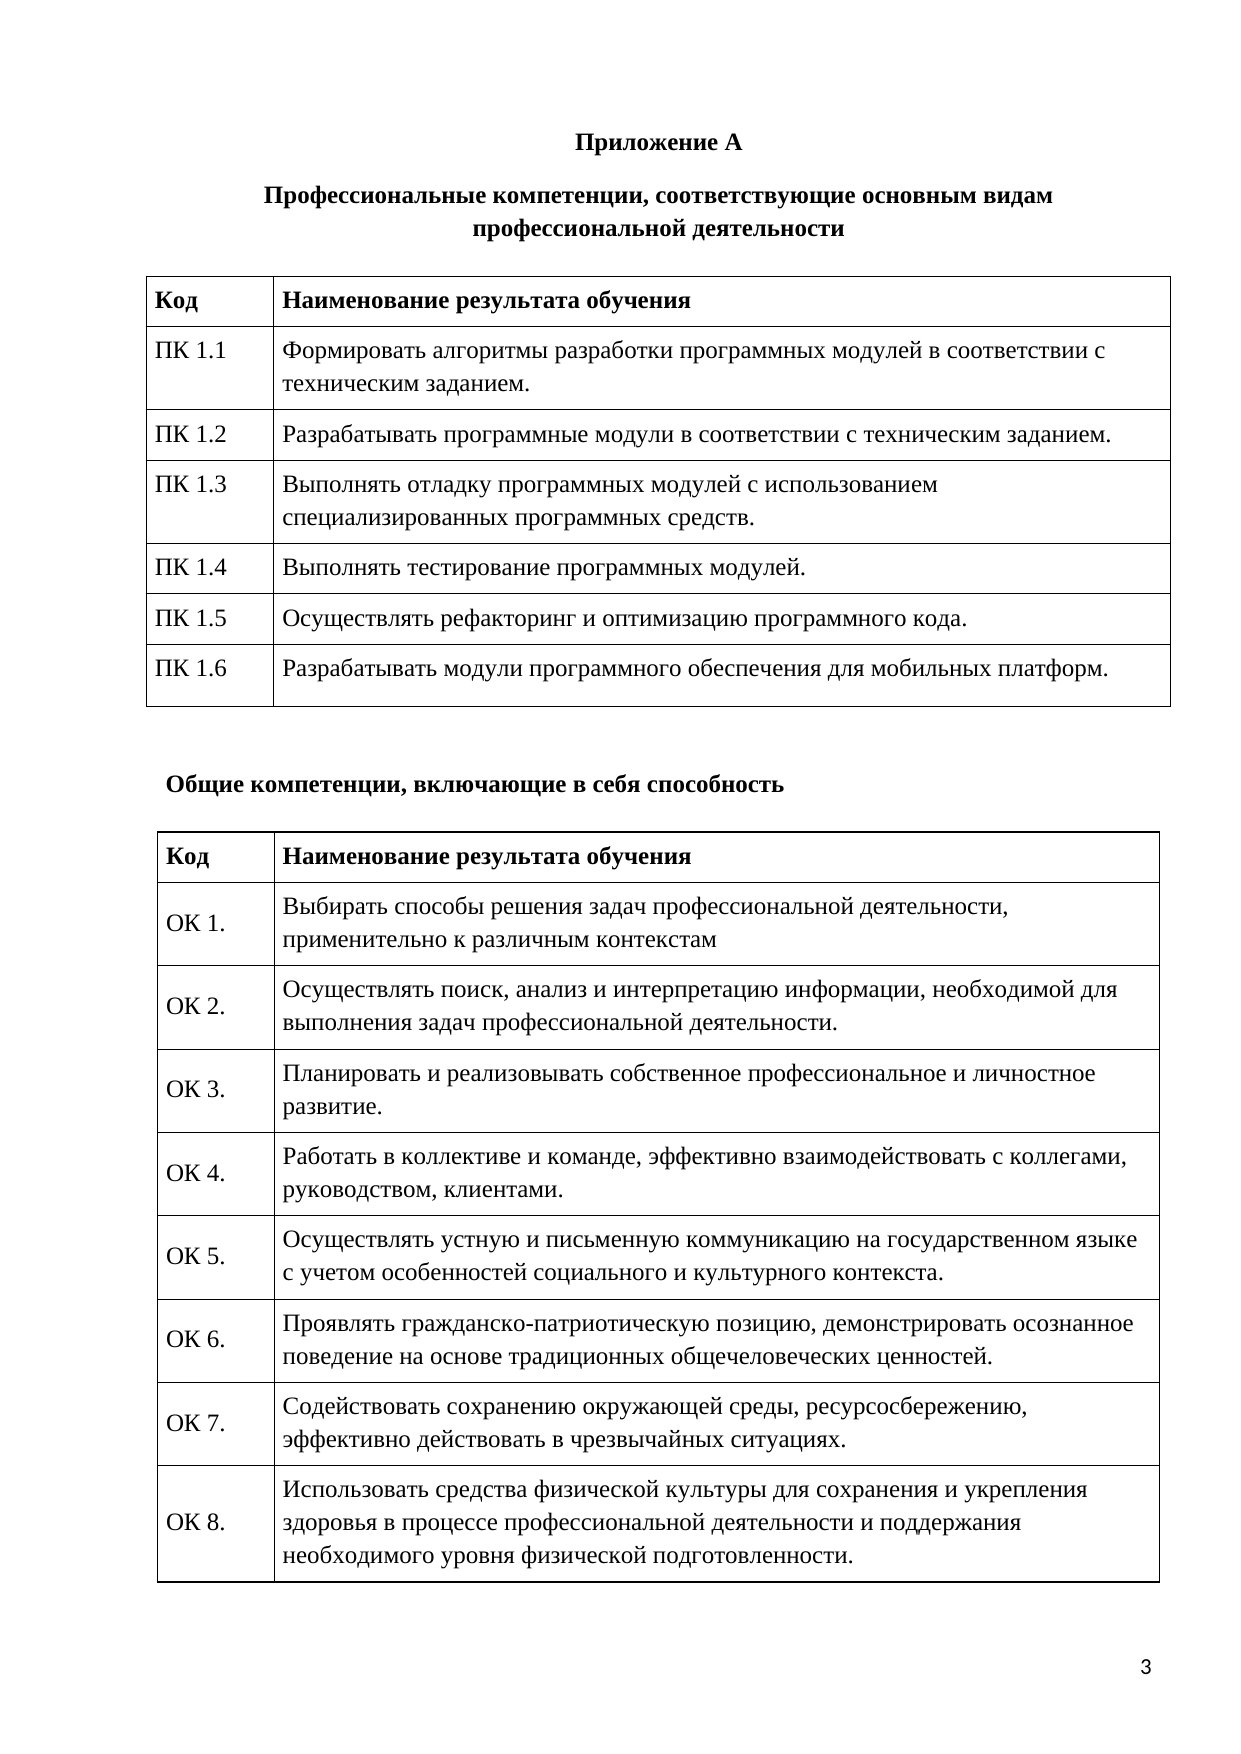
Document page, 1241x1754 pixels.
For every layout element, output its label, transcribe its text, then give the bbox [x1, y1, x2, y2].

table_cell ПК 1.4 [147, 544, 273, 593]
table_cell Формировать алгоритмы разработки программных модулей в соответствии с техническим заданием. [274, 327, 1170, 409]
table_cell ОК 1. [158, 883, 274, 965]
table_cell Осуществлять поиск, анализ и интерпретацию информации, необходимой для выполнения задач профессиональной деятельности. [275, 966, 1159, 1048]
text Профессиональные компетенции, соответствующие основным видам профессиональной деятельности [165, 180, 1152, 242]
table_cell Выполнять тестирование программных модулей. [274, 544, 1170, 593]
table_header Код [158, 833, 274, 882]
table_cell ПК 1.2 [147, 410, 273, 459]
table_cell ОК 4. [158, 1133, 274, 1215]
table_cell ПК 1.3 [147, 461, 273, 543]
text Общие компетенции, включающие в себя способность [165, 769, 1152, 798]
table_cell ОК 3. [158, 1050, 274, 1132]
table_cell ОК 2. [158, 966, 274, 1048]
table_cell Проявлять гражданско-патриотическую позицию, демонстрировать осознанное поведение на основе традиционных общечеловеческих ценностей. [275, 1300, 1159, 1382]
table_cell ОК 8. [158, 1466, 274, 1581]
table_header Код [147, 277, 273, 326]
table_cell ПК 1.5 [147, 594, 273, 643]
table_cell ОК 6. [158, 1300, 274, 1382]
table_cell Разрабатывать модули программного обеспечения для мобильных платформ. [274, 645, 1170, 706]
table_cell ПК 1.1 [147, 327, 273, 409]
table_cell Использовать средства физической культуры для сохранения и укрепления здоровья в процессе профессиональной деятельности и поддержания необходимого уровня физической подготовленности. [275, 1466, 1159, 1581]
table_cell Планировать и реализовывать собственное профессиональное и личностное развитие. [275, 1050, 1159, 1132]
table_cell Содействовать сохранению окружающей среды, ресурсосбережению, эффективно действовать в чрезвычайных ситуациях. [275, 1383, 1159, 1465]
table_cell Осуществлять устную и письменную коммуникацию на государственном языке с учетом особенностей социального и культурного контекста. [275, 1216, 1159, 1298]
table_cell ПК 1.6 [147, 645, 273, 706]
table_cell Разрабатывать программные модули в соответствии с техническим заданием. [274, 410, 1170, 459]
table_cell ОК 5. [158, 1216, 274, 1298]
table_cell Осуществлять рефакторинг и оптимизацию программного кода. [274, 594, 1170, 643]
text Приложение А [165, 127, 1152, 155]
table_cell Выбирать способы решения задач профессиональной деятельности, применительно к различным контекстам [275, 883, 1159, 965]
table_cell Работать в коллективе и команде, эффективно взаимодействовать с коллегами, руководством, клиентами. [275, 1133, 1159, 1215]
table_cell ОК 7. [158, 1383, 274, 1465]
table_cell Выполнять отладку программных модулей с использованием специализированных программных средств. [274, 461, 1170, 543]
table_header Наименование результата обучения [274, 277, 1170, 326]
table_header Наименование результата обучения [275, 833, 1159, 882]
